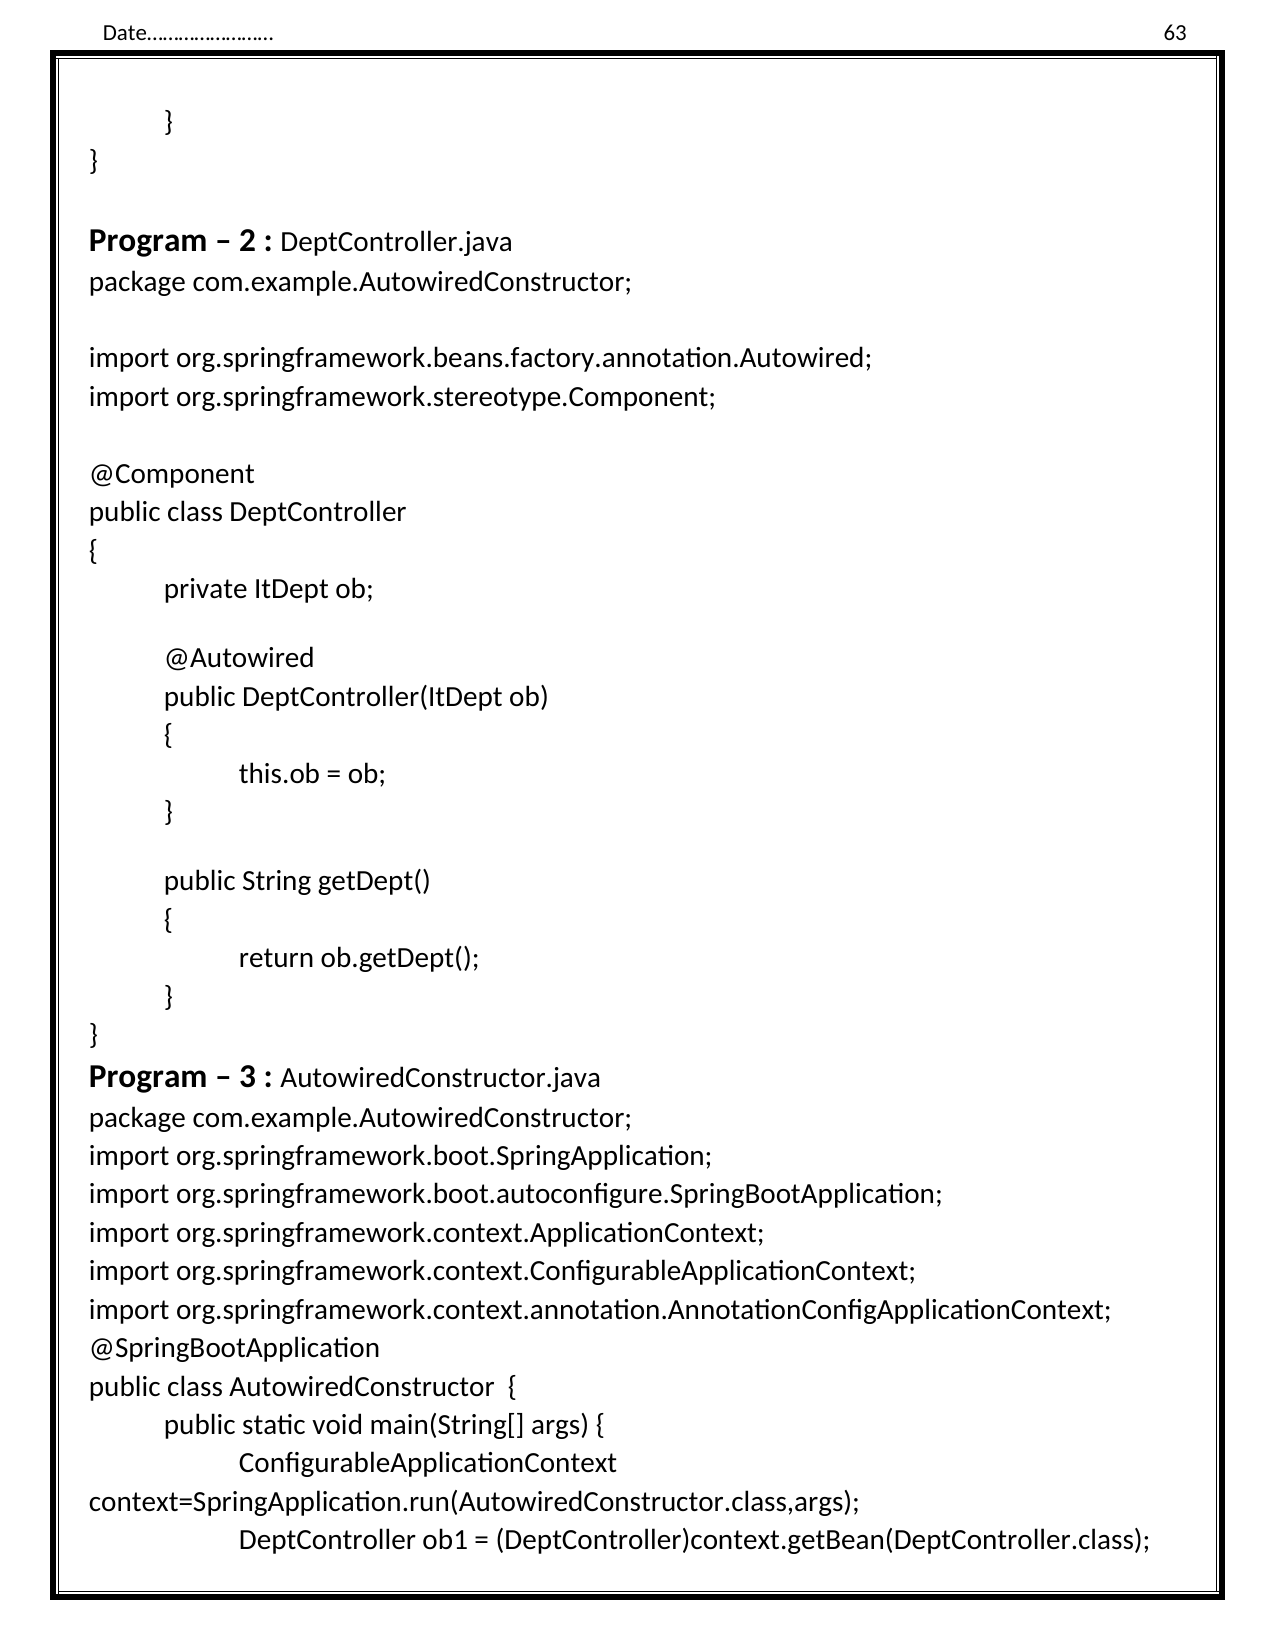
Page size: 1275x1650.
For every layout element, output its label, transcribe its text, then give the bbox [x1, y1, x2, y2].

list } [89, 793, 1186, 829]
list { [89, 532, 1186, 567]
list public DeptController(ItDept ob) [89, 678, 1186, 713]
list import org.springframework.boot.SpringApplication; [89, 1137, 1186, 1173]
list import org.springframework.beans.factory.annotation.Autowired; [89, 339, 1186, 375]
list } [89, 103, 1186, 139]
list @Autowired [89, 639, 1186, 675]
list package com.example.AutowiredConstructor; [89, 263, 1186, 298]
list } [89, 1016, 1186, 1052]
list public class DeptController [89, 493, 1186, 529]
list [89, 378, 1186, 414]
list Program – 3 : AutowiredConstructor.java [89, 1055, 1186, 1095]
list return ob.getDept(); [89, 939, 1186, 975]
list this.ob = ob; [89, 755, 1186, 790]
list } [89, 978, 1186, 1013]
list public class AutowiredConstructor { [89, 1368, 1186, 1403]
list public String getDept() [89, 862, 1186, 898]
list ConfigurableApplicationContext context=SpringApplication.run(AutowiredConstructor.class,args); [89, 1444, 1186, 1519]
list private ItDept ob; [89, 570, 1186, 606]
list package com.example.AutowiredConstructor; [89, 1099, 1186, 1134]
list @Component [89, 455, 1186, 491]
list import org.springframework.context.ApplicationContext; [89, 1214, 1186, 1249]
list { [89, 716, 1186, 752]
list { [89, 901, 1186, 937]
list import org.springframework.context.annotation.AnnotationConfigApplicationContext; [89, 1291, 1186, 1326]
list import org.springframework.context.ConfigurableApplicationContext; [89, 1252, 1186, 1288]
list } [89, 142, 1186, 177]
list @SpringBootApplication [89, 1329, 1186, 1365]
list DeptController ob1 = (DeptController)context.getBean(DeptController.class); [89, 1521, 1186, 1557]
list import org.springframework.boot.autoconfigure.SpringBootApplication; [89, 1176, 1186, 1211]
list Program – 2 : DeptController.java [89, 219, 1186, 259]
list public static void main(String[] args) { [89, 1406, 1186, 1442]
